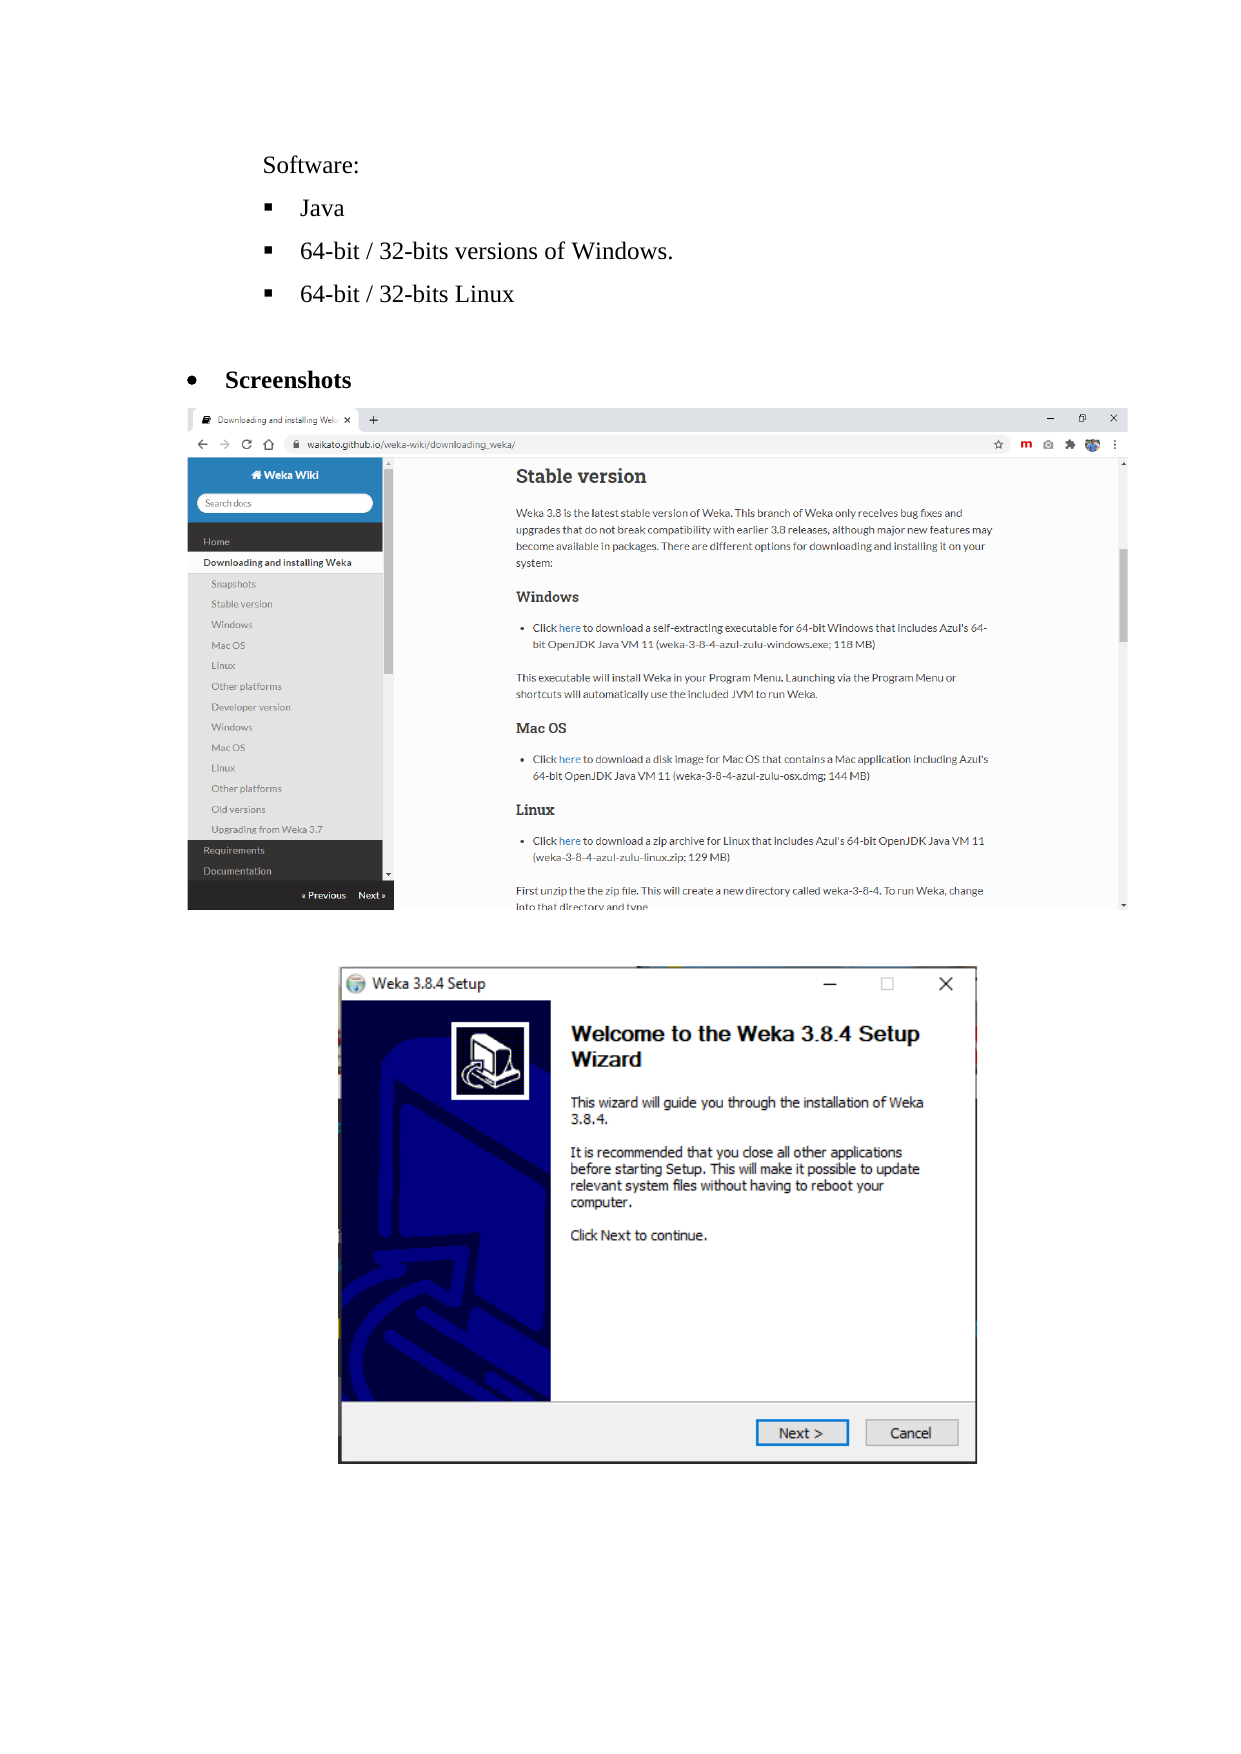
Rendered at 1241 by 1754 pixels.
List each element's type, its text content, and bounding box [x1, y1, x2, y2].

text Software: [262, 150, 1090, 179]
list Java [262, 193, 1090, 222]
list 64-bit / 32-bits versions of Windows. [262, 236, 1090, 265]
picture [187, 408, 1128, 910]
list 64-bit / 32-bits Linux [262, 279, 1090, 308]
picture [338, 966, 978, 1464]
list Screenshots [187, 366, 1090, 394]
